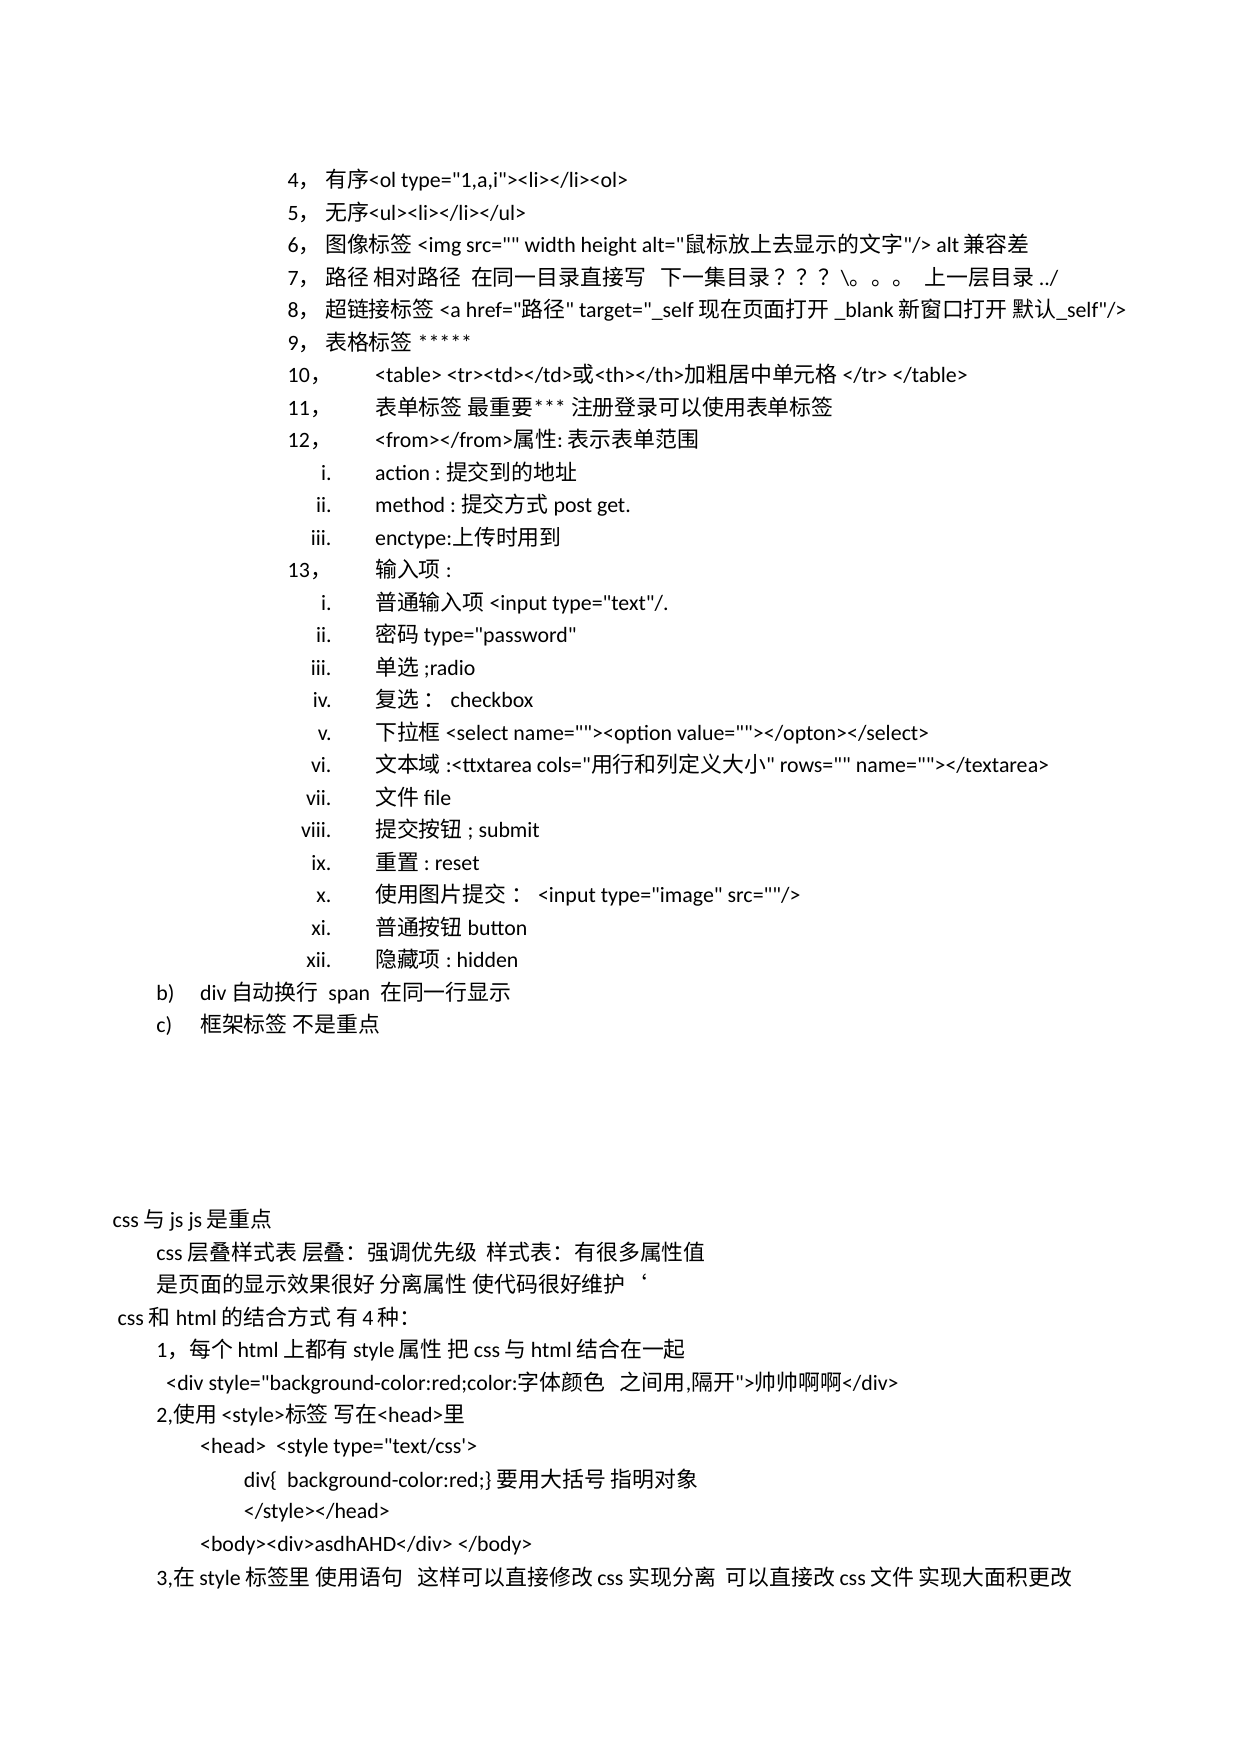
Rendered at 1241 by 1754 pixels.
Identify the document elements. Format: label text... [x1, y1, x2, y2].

list 图像标签 <img src="" width height alt="鼠标放上去显示的文字"/> alt兼容差 [287, 227, 1128, 259]
text css 层叠样式表 层叠：强调优先级 样式表：有很多属性值 [112, 1234, 1128, 1267]
list 有序<ol type="1,a,i"><li></li><ol> [287, 162, 1128, 194]
list 提交按钮 ; submit [331, 812, 1128, 844]
list 重置 : reset [331, 844, 1128, 877]
list 密码 type="password" [331, 617, 1128, 649]
list 文件 file [331, 779, 1128, 812]
text <div style="background-color:red;color:字体颜色 之间用,隔开">帅帅啊啊</div> [112, 1364, 1128, 1397]
list 单选 ;radio [331, 649, 1128, 682]
text 3,在style标签里 使用语句 这样可以直接修改css 实现分离 可以直接改css文件 实现大面积更改 [112, 1559, 1128, 1592]
list 无序<ul><li></li></ul> [287, 194, 1128, 227]
list 复选 ： checkbox [331, 682, 1128, 714]
list 使用图片提交 ： <input type="image" src=""/> [331, 877, 1128, 909]
text 1，每个html上都有style属性 把css与html结合在一起 [112, 1332, 1128, 1364]
list 下拉框 <select name=""><option value=""></opton></select> [331, 714, 1128, 747]
text 是页面的显示效果很好 分离属性 使代码很好维护‘ [112, 1267, 1128, 1299]
list 普通按钮 button [331, 909, 1128, 942]
list 隐藏项 : hidden [331, 942, 1128, 974]
text <head> <style type="text/css'> [112, 1429, 1128, 1462]
list action : 提交到的地址 [331, 454, 1128, 487]
list div自动换行 span 在同一行显示 [156, 974, 1128, 1007]
list <from></from>属性: 表示表单范围 [287, 422, 1128, 454]
list 表单标签 最重要*** 注册登录可以使用表单标签 [287, 389, 1128, 422]
list 超链接标签 <a href="路径" target="_self现在页面打开 _blank新窗口打开 默认_self"/> [287, 292, 1128, 324]
text css与js js是重点 [112, 1202, 1128, 1234]
text </style></head> [112, 1494, 1128, 1527]
text css 和 html 的结合方式 有4种： [112, 1299, 1128, 1332]
text <body><div>asdhAHD</div> </body> [112, 1527, 1128, 1559]
text 2,使用 <style>标签 写在<head>里 [112, 1397, 1128, 1429]
list 输入项 : [287, 552, 1128, 584]
list method : 提交方式 post get. [331, 487, 1128, 519]
list 路径 相对路径 在同一目录直接写 下一集目录 ？？？\。。。 上一层目录 ../ [287, 259, 1128, 292]
list 表格标签 ***** [287, 324, 1128, 357]
text div{ background-color:red;} 要用大括号 指明对象 [112, 1462, 1128, 1494]
list 框架标签 不是重点 [156, 1007, 1128, 1039]
list enctype:上传时用到 [331, 519, 1128, 552]
list 普通输入项 <input type="text"/. [331, 584, 1128, 617]
list 文本域 :<ttxtarea cols="用行和列定义大小" rows="" name=""></textarea> [331, 747, 1128, 779]
list <table> <tr><td></td>或<th></th>加粗居中单元格 </tr> </table> [287, 357, 1128, 389]
